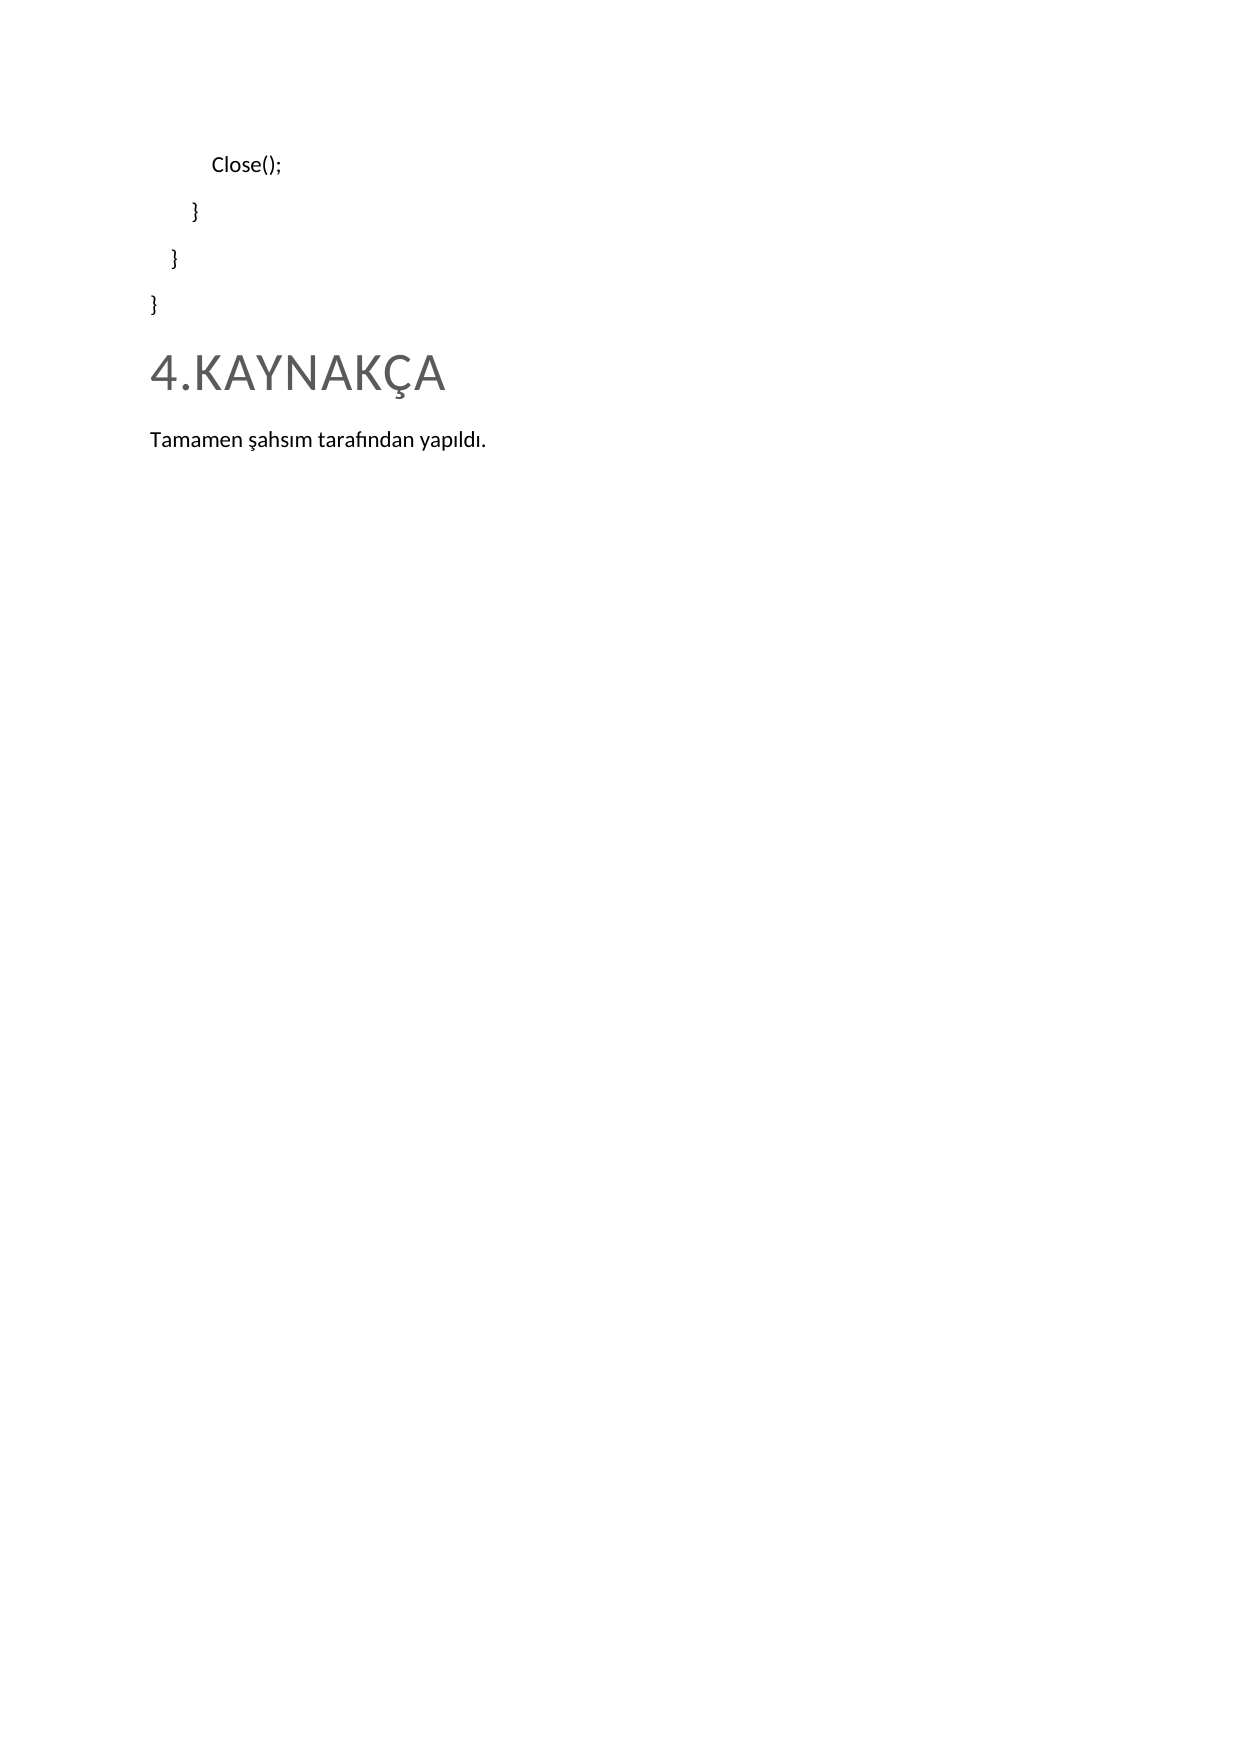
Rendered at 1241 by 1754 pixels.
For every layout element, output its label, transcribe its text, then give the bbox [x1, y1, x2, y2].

subtitle 4.KAYNAKÇA [150, 337, 1090, 404]
text } [150, 291, 1090, 319]
text } [150, 197, 1090, 225]
text } [150, 244, 1090, 272]
text Close(); [150, 150, 1090, 178]
text Tamamen şahsım tarafından yapıldı. [150, 426, 1090, 453]
